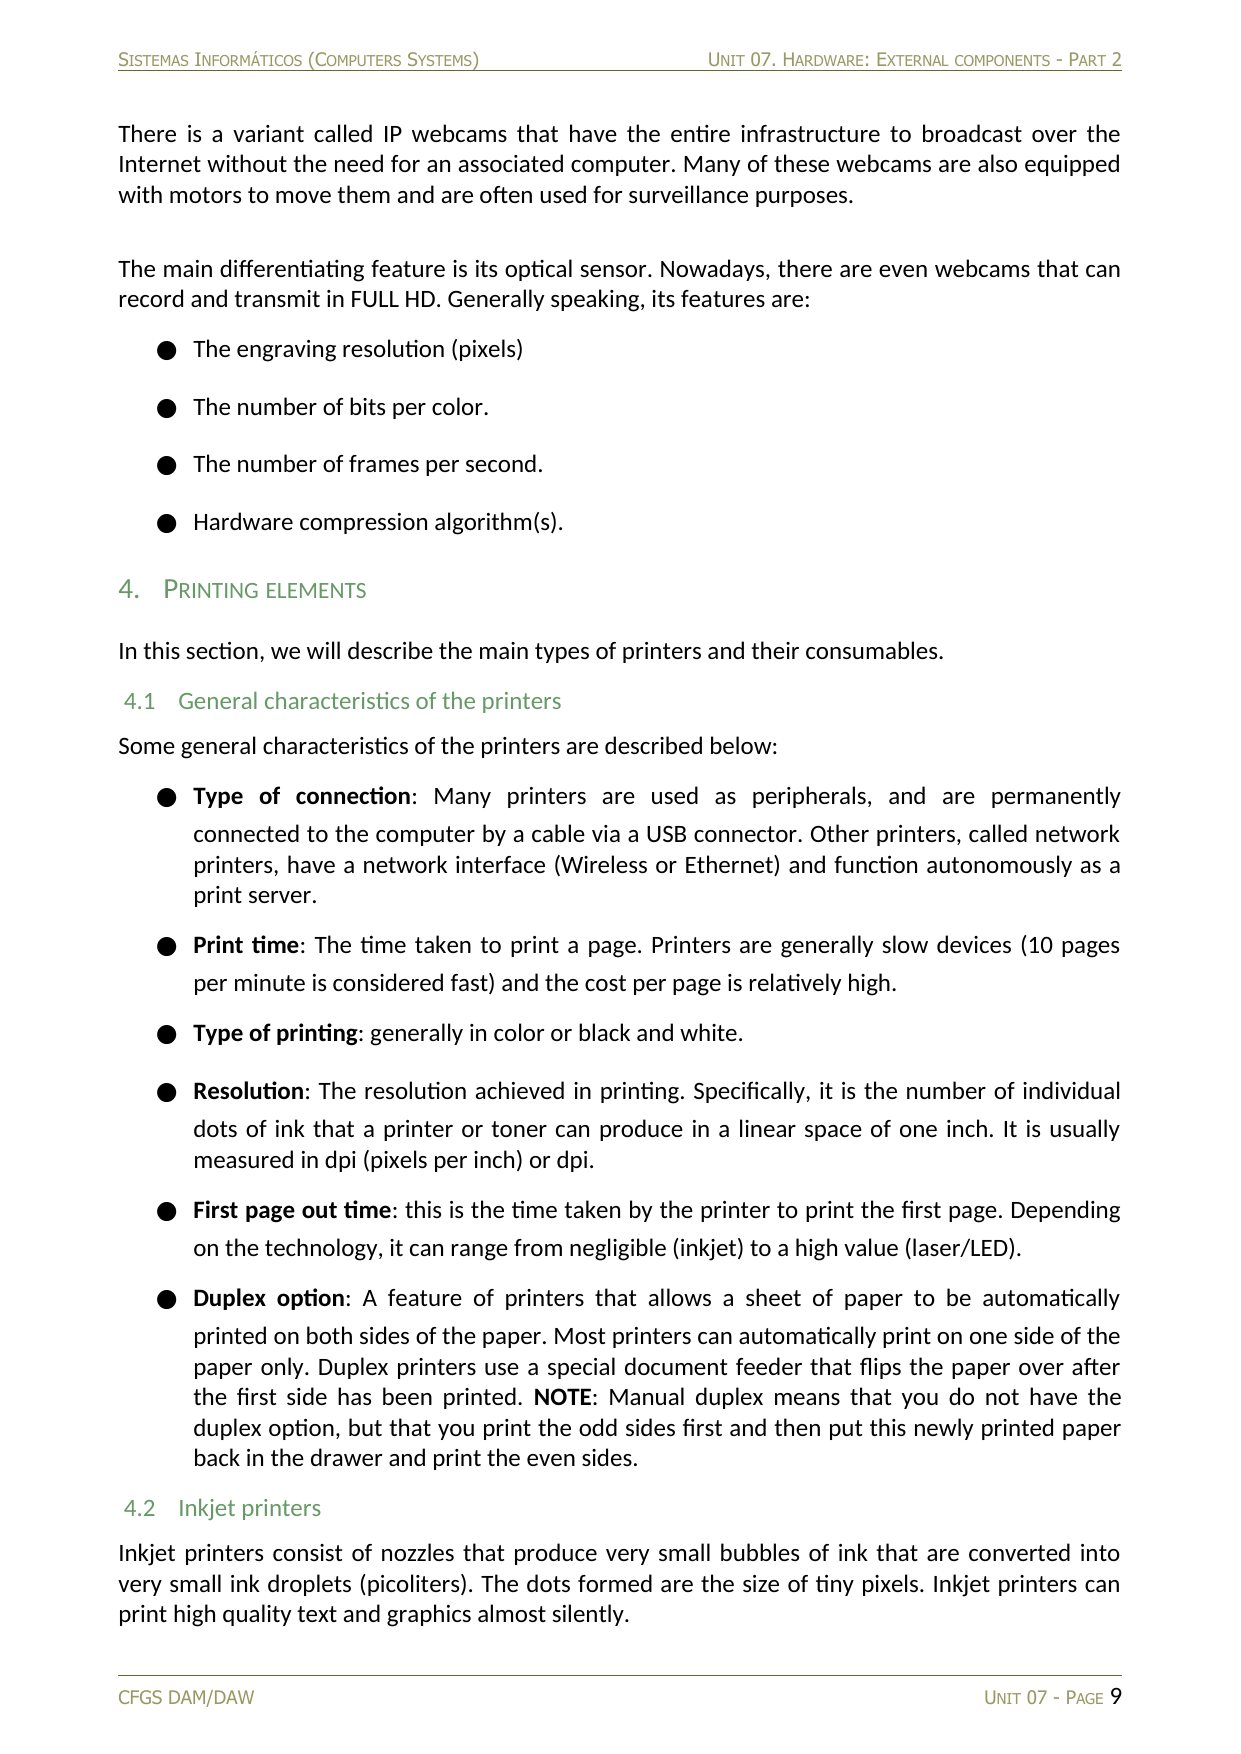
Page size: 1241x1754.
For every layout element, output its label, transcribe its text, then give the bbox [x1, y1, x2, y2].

text In this section, we will describe the main types of printers and their consumables. [118, 635, 1122, 666]
list Type of connection: Many printers are used as peripherals, and are permanently connected to the computer by a cable via a USB connector. Other printers, called network printers, have a network interface (Wireless or Ethernet) and function autonomously as a print server. [156, 767, 1122, 910]
list The number of bits per color. [156, 378, 1122, 429]
text The main differentiating feature is its optical sensor. Nowadays, there are even webcams that can record and transmit in FULL HD. Generally speaking, its features are: [118, 253, 1122, 314]
list The number of frames per second. [156, 436, 1122, 487]
list Resolution: The resolution achieved in printing. Specifically, it is the number of individual dots of ink that a printer or toner can produce in a linear space of one inch. It is usually measured in dpi (pixels per inch) or dpi. [156, 1062, 1122, 1174]
list The engraving resolution (pixels) [156, 321, 1122, 372]
subtitle Inkjet printers [118, 1492, 1122, 1522]
text Some general characteristics of the printers are described below: [118, 730, 1122, 761]
list Type of printing: generally in color or black and white. [156, 1004, 1122, 1056]
list Print time: The time taken to print a page. Printers are generally slow devices (10 pages per minute is considered fast) and the cost per page is relatively high. [156, 916, 1122, 998]
subtitle Printing elements [118, 570, 1122, 605]
text Inkjet printers consist of nozzles that produce very small bubbles of ink that are converted into very small ink droplets (picoliters). The dots formed are the size of tiny pixels. Inkjet printers can print high quality text and graphics almost silently. [118, 1537, 1122, 1629]
list Duplex option: A feature of printers that allows a sheet of paper to be automatically printed on both sides of the paper. Most printers can automatically print on one side of the paper only. Duplex printers use a special document feeder that flips the paper over after the first side has been printed. NOTE: Manual duplex means that you do not have the duplex option, but that you print the odd sides first and then put this newly printed paper back in the drawer and print the even sides. [156, 1269, 1122, 1473]
list Hardware compression algorithm(s). [156, 494, 1122, 545]
text There is a variant called IP webcams that have the entire infrastructure to broadcast over the Internet without the need for an associated computer. Many of these webcams are also equipped with motors to move them and are often used for surveillance purposes. [118, 118, 1122, 209]
list First page out time: this is the time taken by the printer to print the first page. Depending on the technology, it can range from negligible (inkjet) to a high value (laser/LED). [156, 1181, 1122, 1263]
subtitle General characteristics of the printers [118, 685, 1122, 715]
